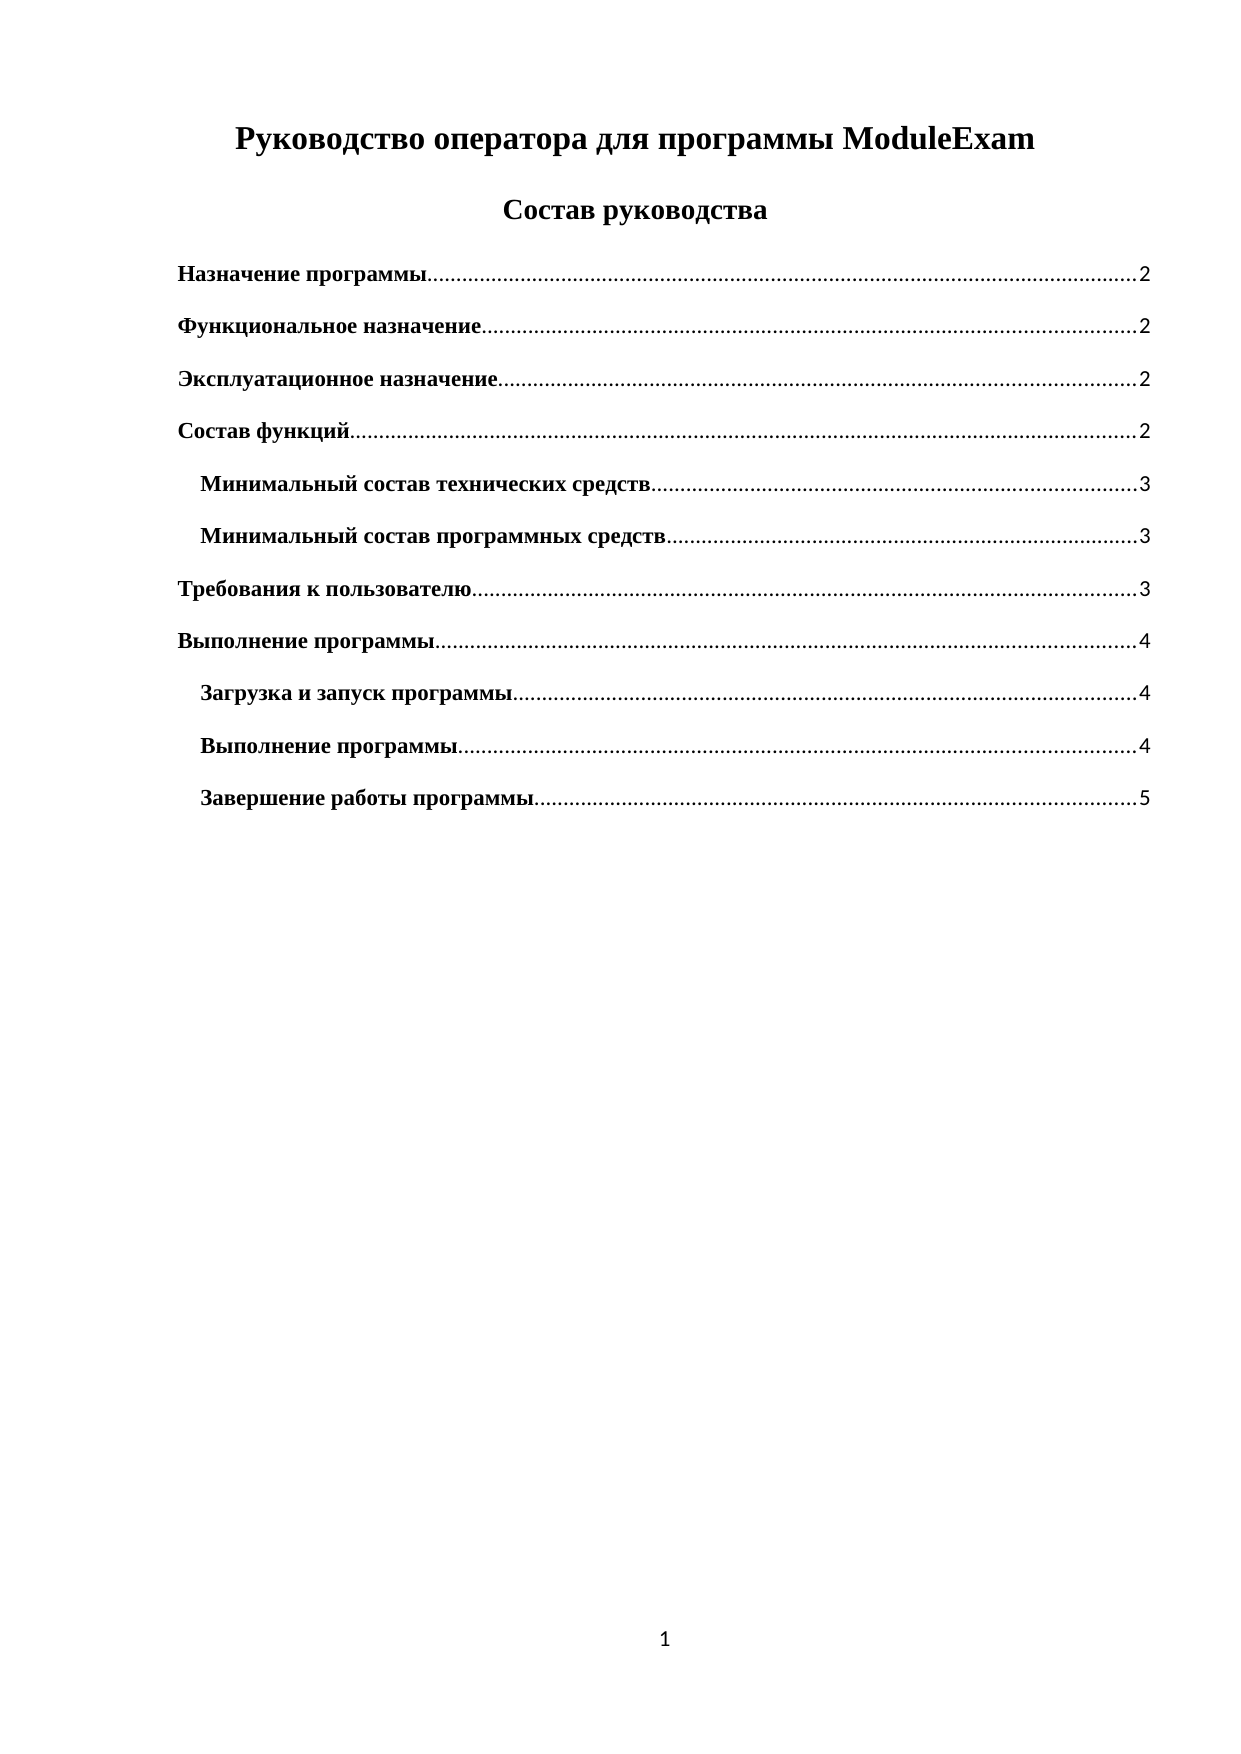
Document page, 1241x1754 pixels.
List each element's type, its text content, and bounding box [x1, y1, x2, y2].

text Состав руководства [118, 192, 1152, 226]
text Руководство оператора для программы ModuleExam [118, 118, 1152, 156]
